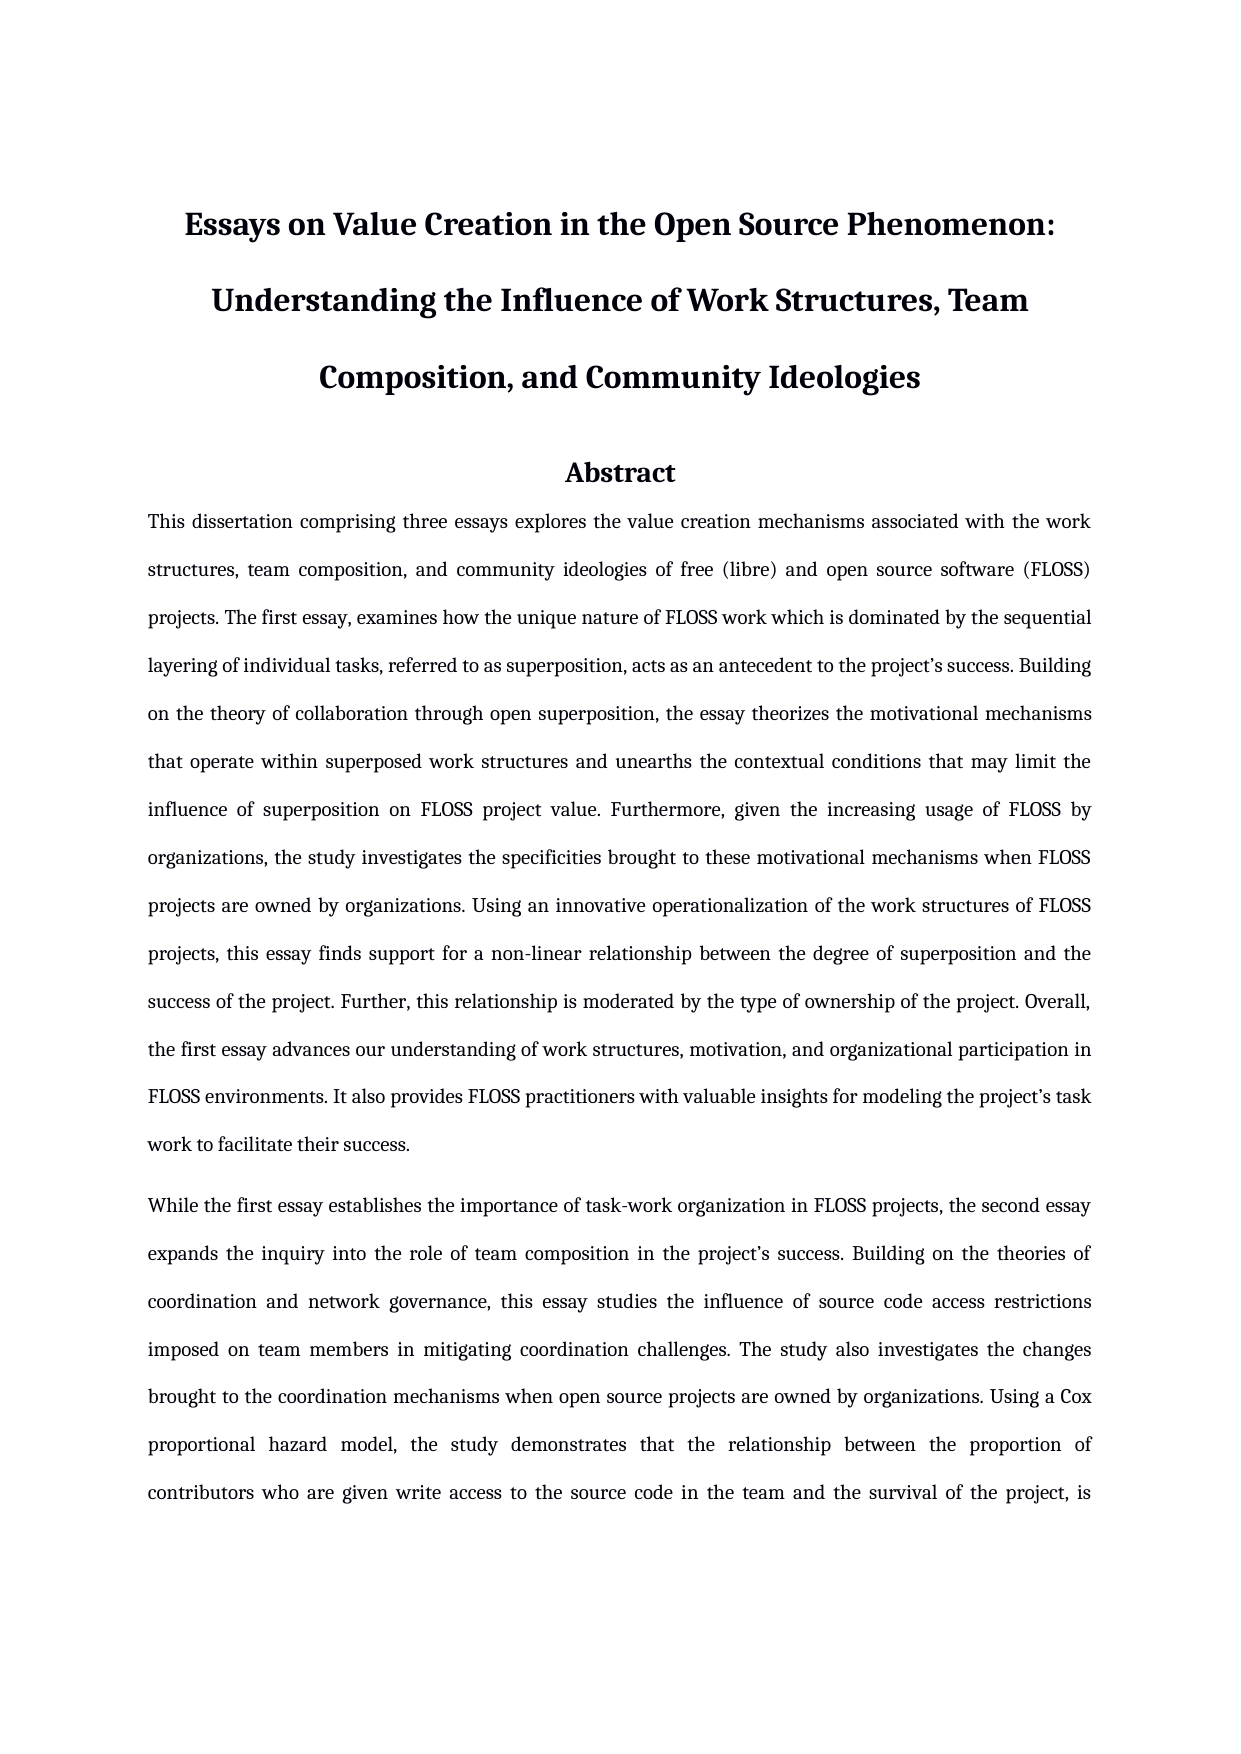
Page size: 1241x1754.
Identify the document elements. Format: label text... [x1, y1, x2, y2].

text Essays on Value Creation in the Open Source Phenomenon: Understanding the Influence of Work Structures, Team Composition, and Community Ideologies [148, 205, 1093, 397]
text Abstract [148, 456, 1093, 489]
text This dissertation comprising three essays explores the value creation mechanisms associated with the work structures, team composition, and community ideologies of free (libre) and open source software (FLOSS) projects. The first essay, examines how the unique nature of FLOSS work which is dominated by the sequential layering of individual tasks, referred to as superposition, acts as an antecedent to the project’s success. Building on the theory of collaboration through open superposition, the essay theorizes the motivational mechanisms that operate within superposed work structures and unearths the contextual conditions that may limit the influence of superposition on FLOSS project value. Furthermore, given the increasing usage of FLOSS by organizations, the study investigates the specificities brought to these motivational mechanisms when FLOSS projects are owned by organizations. Using an innovative operationalization of the work structures of FLOSS projects, this essay finds support for a non-linear relationship between the degree of superposition and the success of the project. Further, this relationship is moderated by the type of ownership of the project. Overall, the first essay advances our understanding of work structures, motivation, and organizational participation in FLOSS environments. It also provides FLOSS practitioners with valuable insights for modeling the project’s task work to facilitate their success. [148, 510, 1093, 1157]
